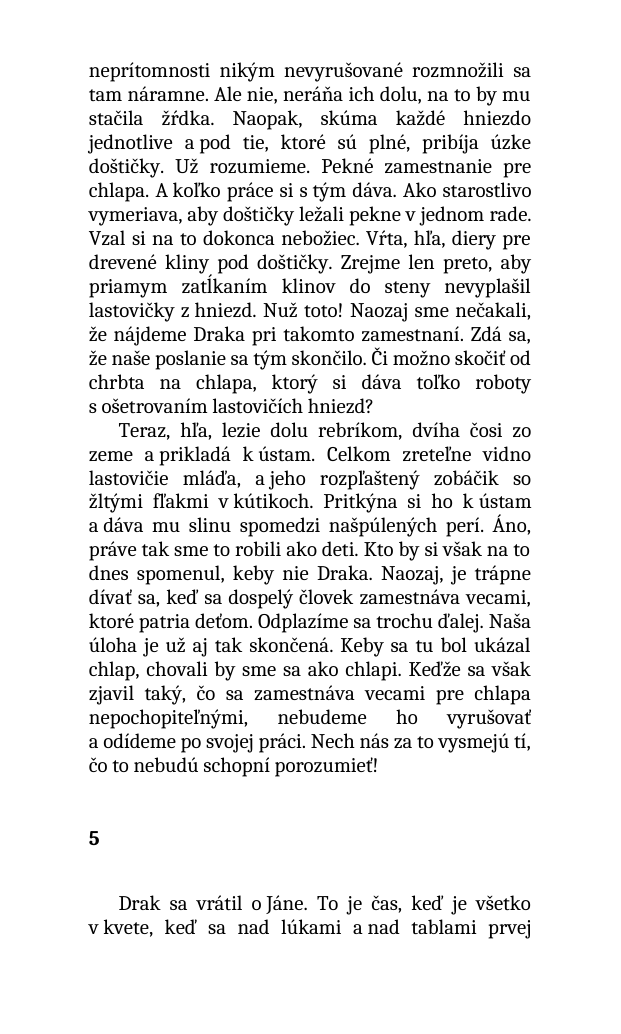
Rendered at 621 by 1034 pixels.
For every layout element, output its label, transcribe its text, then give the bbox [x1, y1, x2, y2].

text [89, 59, 531, 418]
subtitle 5 [89, 827, 531, 851]
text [89, 892, 531, 940]
text Teraz, hľa, lezie dolu rebríkom, dvíha čosi zo zeme a prikladá k ústam. Celkom zreteľne vidno lastovičie mláďa, a jeho rozpľaštený zobáčik so žltými fľakmi v kútikoch. Pritkýna si ho k ústam a dáva mu slinu spomedzi našpúlených perí. Áno, práve tak sme to robili ako deti. Kto by si však na to dnes spomenul, keby nie Draka. Naozaj, je trápne dívať sa, keď sa dospelý človek zamestnáva vecami, ktoré patria deťom. Odplazíme sa trochu ďalej. Naša úloha je už aj tak skončená. Keby sa tu bol ukázal chlap, chovali by sme sa ako chlapi. Keďže sa však zjavil taký, čo sa zamestnáva vecami pre chlapa nepochopiteľnými, nebudeme ho vyrušovať a odídeme po svojej práci. Nech nás za to vysmejú tí, čo to nebudú schopní porozumieť! [89, 418, 531, 778]
